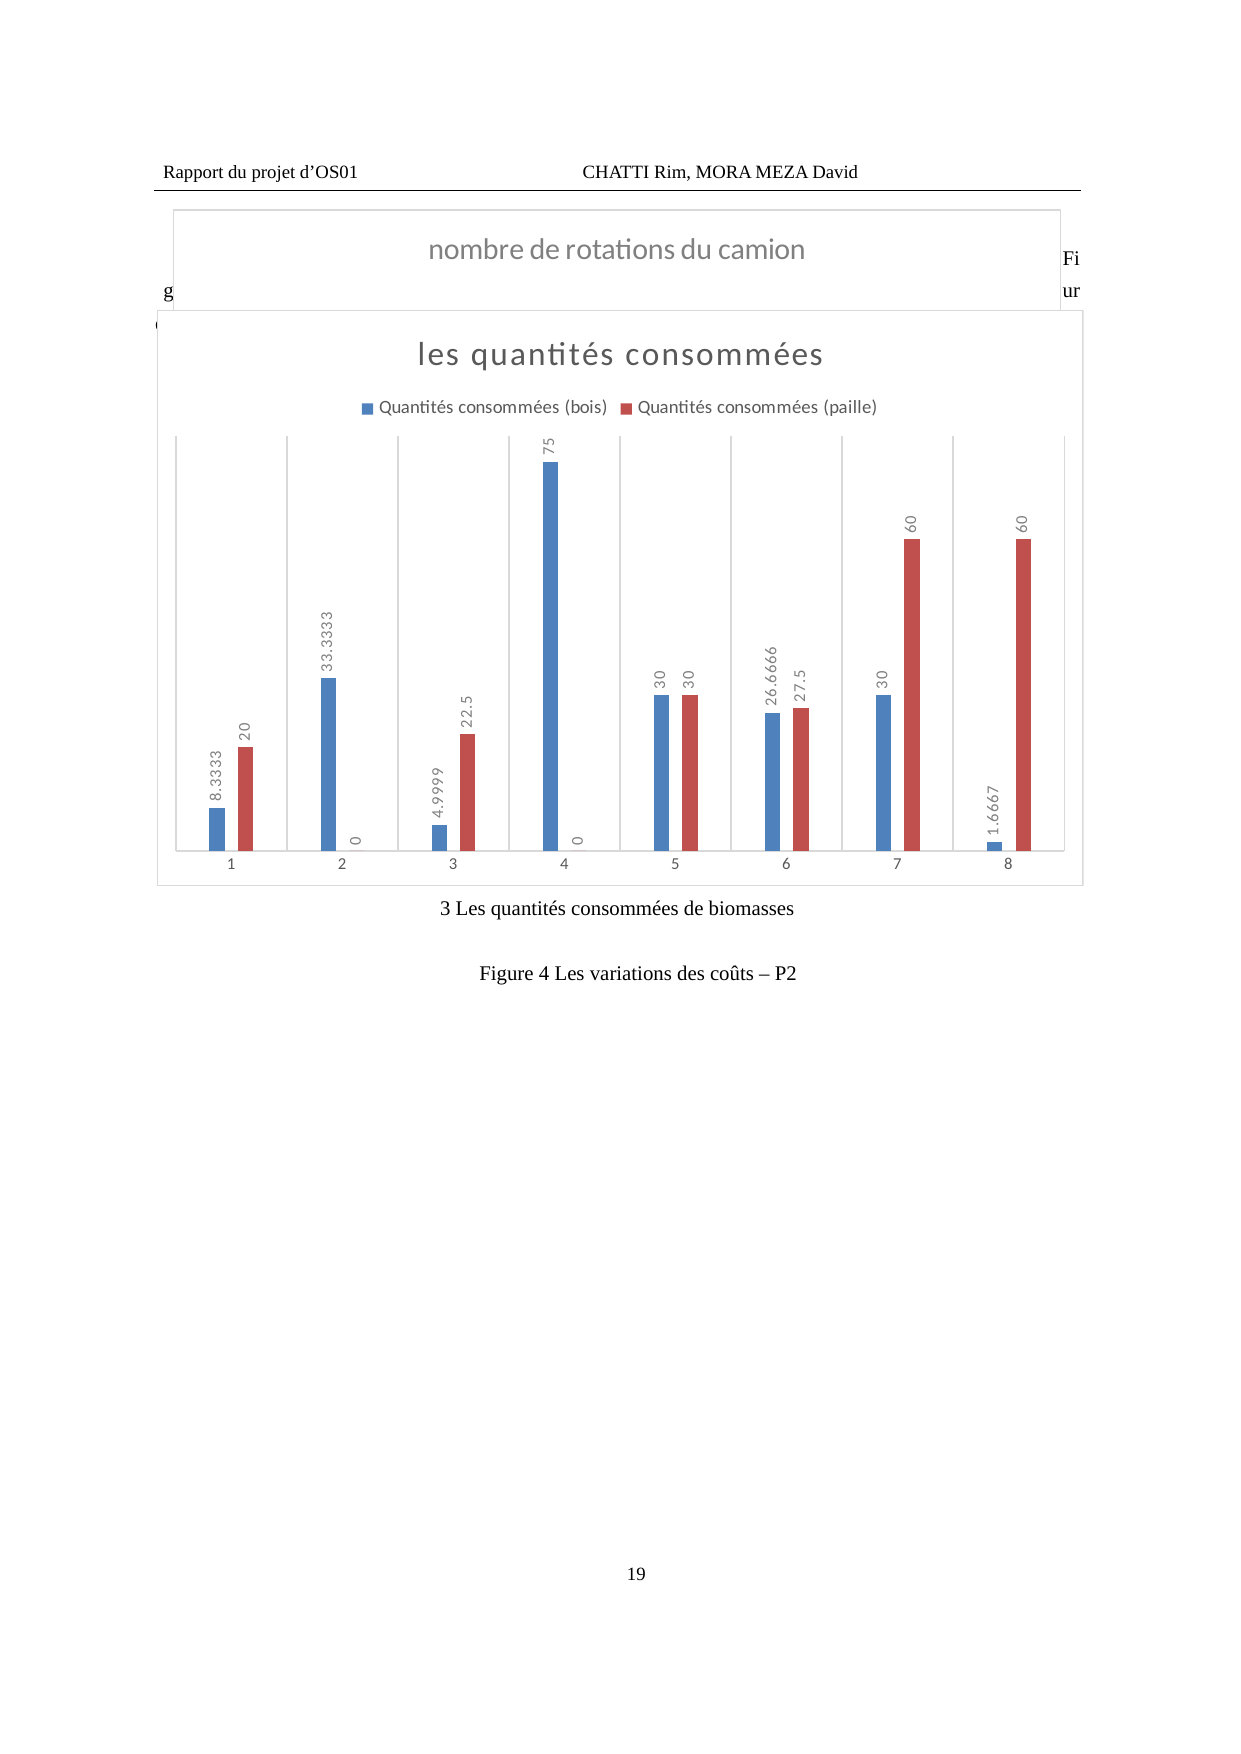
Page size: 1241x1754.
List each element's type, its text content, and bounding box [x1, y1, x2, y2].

text Figure 3 Les quantités consommées de biomasses [153, 242, 1081, 924]
text Figure 4 Les variations des coûts – P2 [153, 957, 1081, 989]
